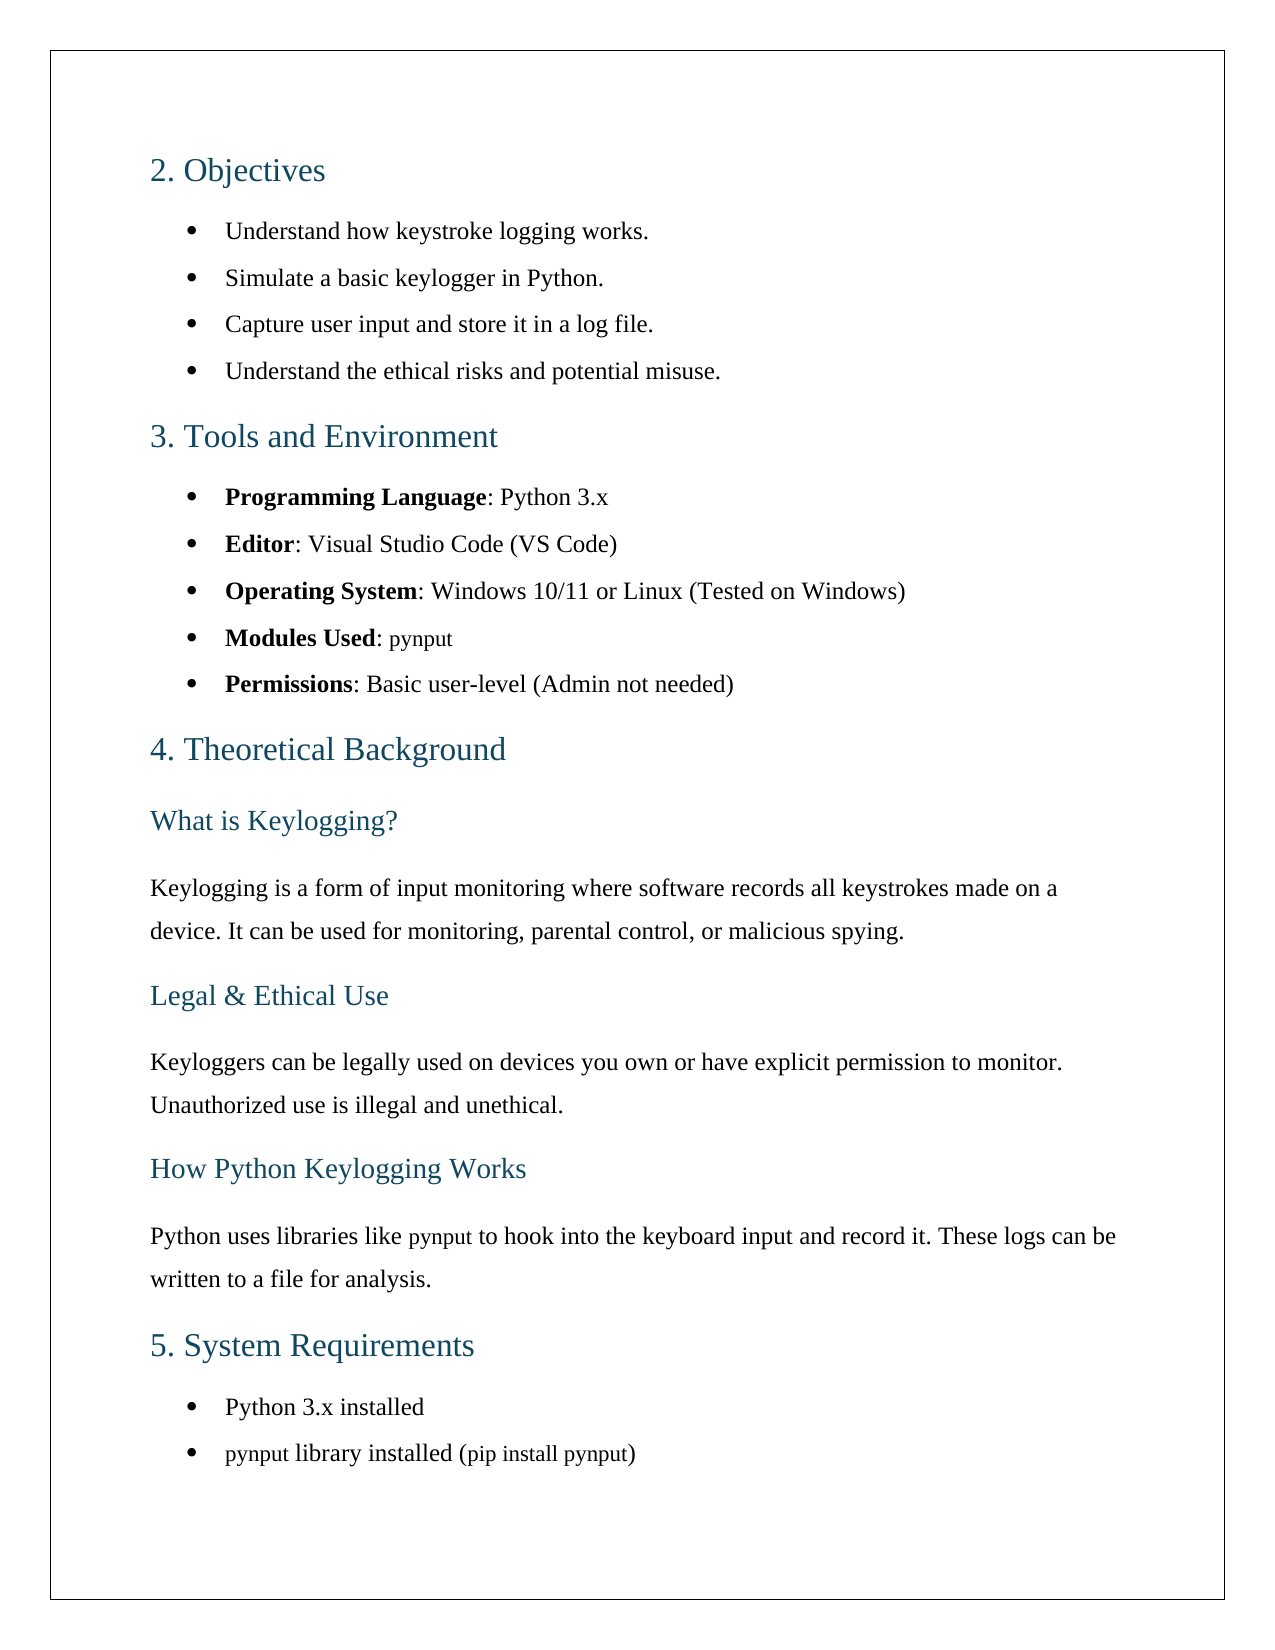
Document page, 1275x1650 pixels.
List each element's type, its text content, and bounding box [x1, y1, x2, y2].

list Programming Language: Python 3.x [187, 482, 1125, 511]
list Python 3.x installed [187, 1392, 1125, 1420]
list Operating System: Windows 10/11 or Linux (Tested on Windows) [187, 576, 1125, 604]
list Understand the ethical risks and potential misuse. [187, 356, 1125, 385]
list Permissions: Basic user-level (Admin not needed) [187, 669, 1125, 698]
subtitle What is Keylogging? [150, 803, 1125, 837]
text Keylogging is a form of input monitoring where software records all keystrokes made on a device. It can be used for monitoring, parental control, or malicious spying. [150, 873, 1125, 944]
subtitle Legal & Ethical Use [150, 978, 1125, 1011]
list Modules Used: pynput [187, 623, 1125, 651]
subtitle 4. Theoretical Background [150, 729, 1125, 768]
list Capture user input and store it in a log file. [187, 309, 1125, 338]
subtitle 2. Objectives [150, 150, 1125, 188]
list Simulate a basic keylogger in Python. [187, 263, 1125, 291]
subtitle 5. System Requirements [150, 1326, 1125, 1364]
list Understand how keystroke logging works. [187, 216, 1125, 244]
text Python uses libraries like pynput to hook into the keyboard input and record it. These logs can be written to a file for analysis. [150, 1221, 1125, 1293]
list Editor: Visual Studio Code (VS Code) [187, 529, 1125, 558]
subtitle 3. Tools and Environment [150, 416, 1125, 454]
subtitle How Python Keylogging Works [150, 1152, 1125, 1185]
text Keyloggers can be legally used on devices you own or have explicit permission to monitor. Unauthorized use is illegal and unethical. [150, 1047, 1125, 1118]
list pynput library installed (pip install pynput) [187, 1438, 1125, 1467]
